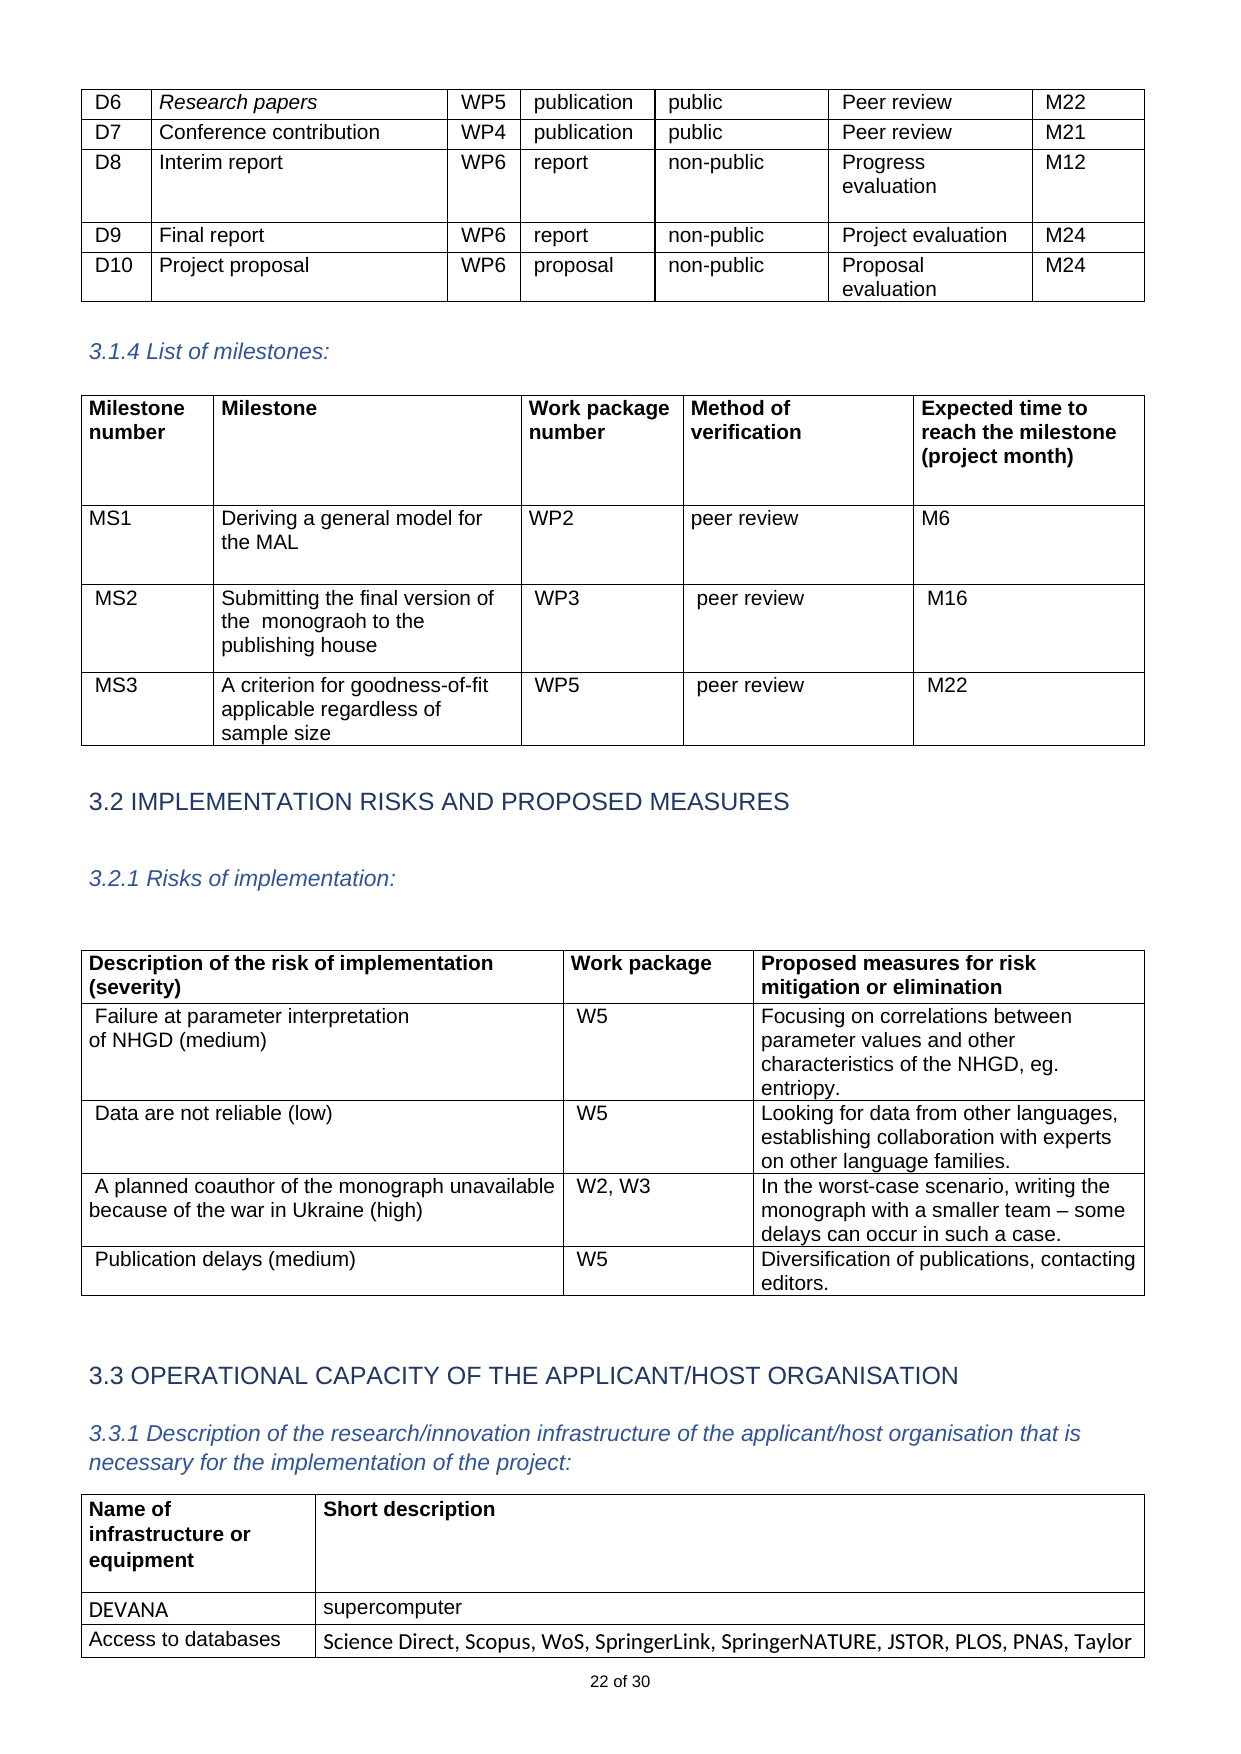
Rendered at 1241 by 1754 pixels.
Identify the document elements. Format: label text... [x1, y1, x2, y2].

table_cell Data are not reliable (low) [82, 1101, 563, 1173]
table_header Work package [564, 951, 753, 1003]
table_cell D10 [82, 253, 151, 301]
table_cell non-public [656, 150, 828, 222]
table_cell M24 [1033, 253, 1144, 301]
table_cell D6 [82, 90, 151, 119]
table_cell supercomputer [316, 1593, 1144, 1624]
table_cell M21 [1033, 120, 1144, 149]
table_header Method of verification [684, 396, 913, 505]
text 3.3.1 Description of the research/innovation infrastructure of the applicant/host organisation that is necessary for the implementation of the project: [89, 1420, 1152, 1475]
table_cell Diversification of publications, contacting editors. [754, 1247, 1144, 1295]
table_cell D8 [82, 150, 151, 222]
table_cell Focusing on correlations between parameter values and other characteristics of the NHGD, eg. entriopy. [754, 1004, 1144, 1100]
table_cell MS2 [82, 585, 213, 672]
table_cell Peer review [829, 90, 1032, 119]
table_cell WP6 [448, 150, 520, 222]
table_cell DEVANA [82, 1593, 315, 1624]
table_cell Publication delays (medium) [82, 1247, 563, 1295]
table_cell M16 [914, 585, 1144, 672]
table_cell MS1 [82, 506, 213, 584]
table_cell WP5 [448, 90, 520, 119]
table_cell proposal [521, 253, 654, 301]
table_cell M12 [1033, 150, 1144, 222]
table_cell peer review [684, 585, 913, 672]
table_header Description of the risk of implementation (severity) [82, 951, 563, 1003]
text 3.2 IMPLEMENTATION RISKS AND PROPOSED MEASURES [89, 787, 1152, 816]
table_cell peer review [684, 506, 913, 584]
table_header Short description [316, 1495, 1144, 1592]
table_header Milestone number [82, 396, 213, 505]
table_cell Project evaluation [829, 223, 1032, 252]
table_cell report [521, 223, 654, 252]
table_cell M24 [1033, 223, 1144, 252]
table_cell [316, 1625, 1144, 1657]
table_header Work package number [522, 396, 683, 505]
table_cell Research papers [152, 90, 447, 119]
table_cell WP4 [448, 120, 520, 149]
table_cell Submitting the final version of the monograoh to the publishing house [214, 585, 521, 672]
table_cell M6 [914, 506, 1144, 584]
table_cell Looking for data from other languages, establishing collaboration with experts on other language families. [754, 1101, 1144, 1173]
table_cell WP5 [522, 673, 683, 745]
table_cell Peer review [829, 120, 1032, 149]
table_cell WP6 [448, 223, 520, 252]
table_cell Project proposal [152, 253, 447, 301]
table_cell Conference contribution [152, 120, 447, 149]
table_cell W5 [564, 1101, 753, 1173]
table_cell Deriving a general model for the MAL [214, 506, 521, 584]
table_cell A criterion for goodness-of-fit applicable regardless of sample size [214, 673, 521, 745]
text 3.3 OPERATIONAL CAPACITY OF THE APPLICANT/HOST ORGANISATION [89, 1361, 1152, 1390]
table_cell Progress evaluation [829, 150, 1032, 222]
table_header Proposed measures for risk mitigation or elimination [754, 951, 1144, 1003]
table_cell WP6 [448, 253, 520, 301]
table_cell MS3 [82, 673, 213, 745]
table_cell W2, W3 [564, 1174, 753, 1246]
table_cell public [656, 120, 828, 149]
table_cell publication [521, 90, 654, 119]
table_cell peer review [684, 673, 913, 745]
table_cell report [521, 150, 654, 222]
table_cell Interim report [152, 150, 447, 222]
table_cell W5 [564, 1247, 753, 1295]
table_cell W5 [564, 1004, 753, 1100]
table_cell Failure at parameter interpretation of NHGD (medium) [82, 1004, 563, 1100]
text 3.2.1 Risks of implementation: [89, 865, 1152, 891]
table_cell M22 [914, 673, 1144, 745]
text 3.1.4 List of milestones: [89, 338, 1152, 365]
table_cell WP3 [522, 585, 683, 672]
table_cell D9 [82, 223, 151, 252]
table_cell non-public [656, 253, 828, 301]
table_cell non-public [656, 223, 828, 252]
table_cell D7 [82, 120, 151, 149]
table_cell Proposal evaluation [829, 253, 1032, 301]
table_header Name of infrastructure or equipment [82, 1495, 315, 1592]
table_cell Final report [152, 223, 447, 252]
table_cell M22 [1033, 90, 1144, 119]
table_header Milestone [214, 396, 521, 505]
table_cell WP2 [522, 506, 683, 584]
table_header Expected time to reach the milestone (project month) [914, 396, 1144, 505]
table_cell public [656, 90, 828, 119]
table_cell A planned coauthor of the monograph unavailable because of the war in Ukraine (high) [82, 1174, 563, 1246]
table_cell Access to databases [82, 1625, 315, 1657]
table_cell publication [521, 120, 654, 149]
table_cell In the worst-case scenario, writing the monograph with a smaller team – some delays can occur in such a case. [754, 1174, 1144, 1246]
